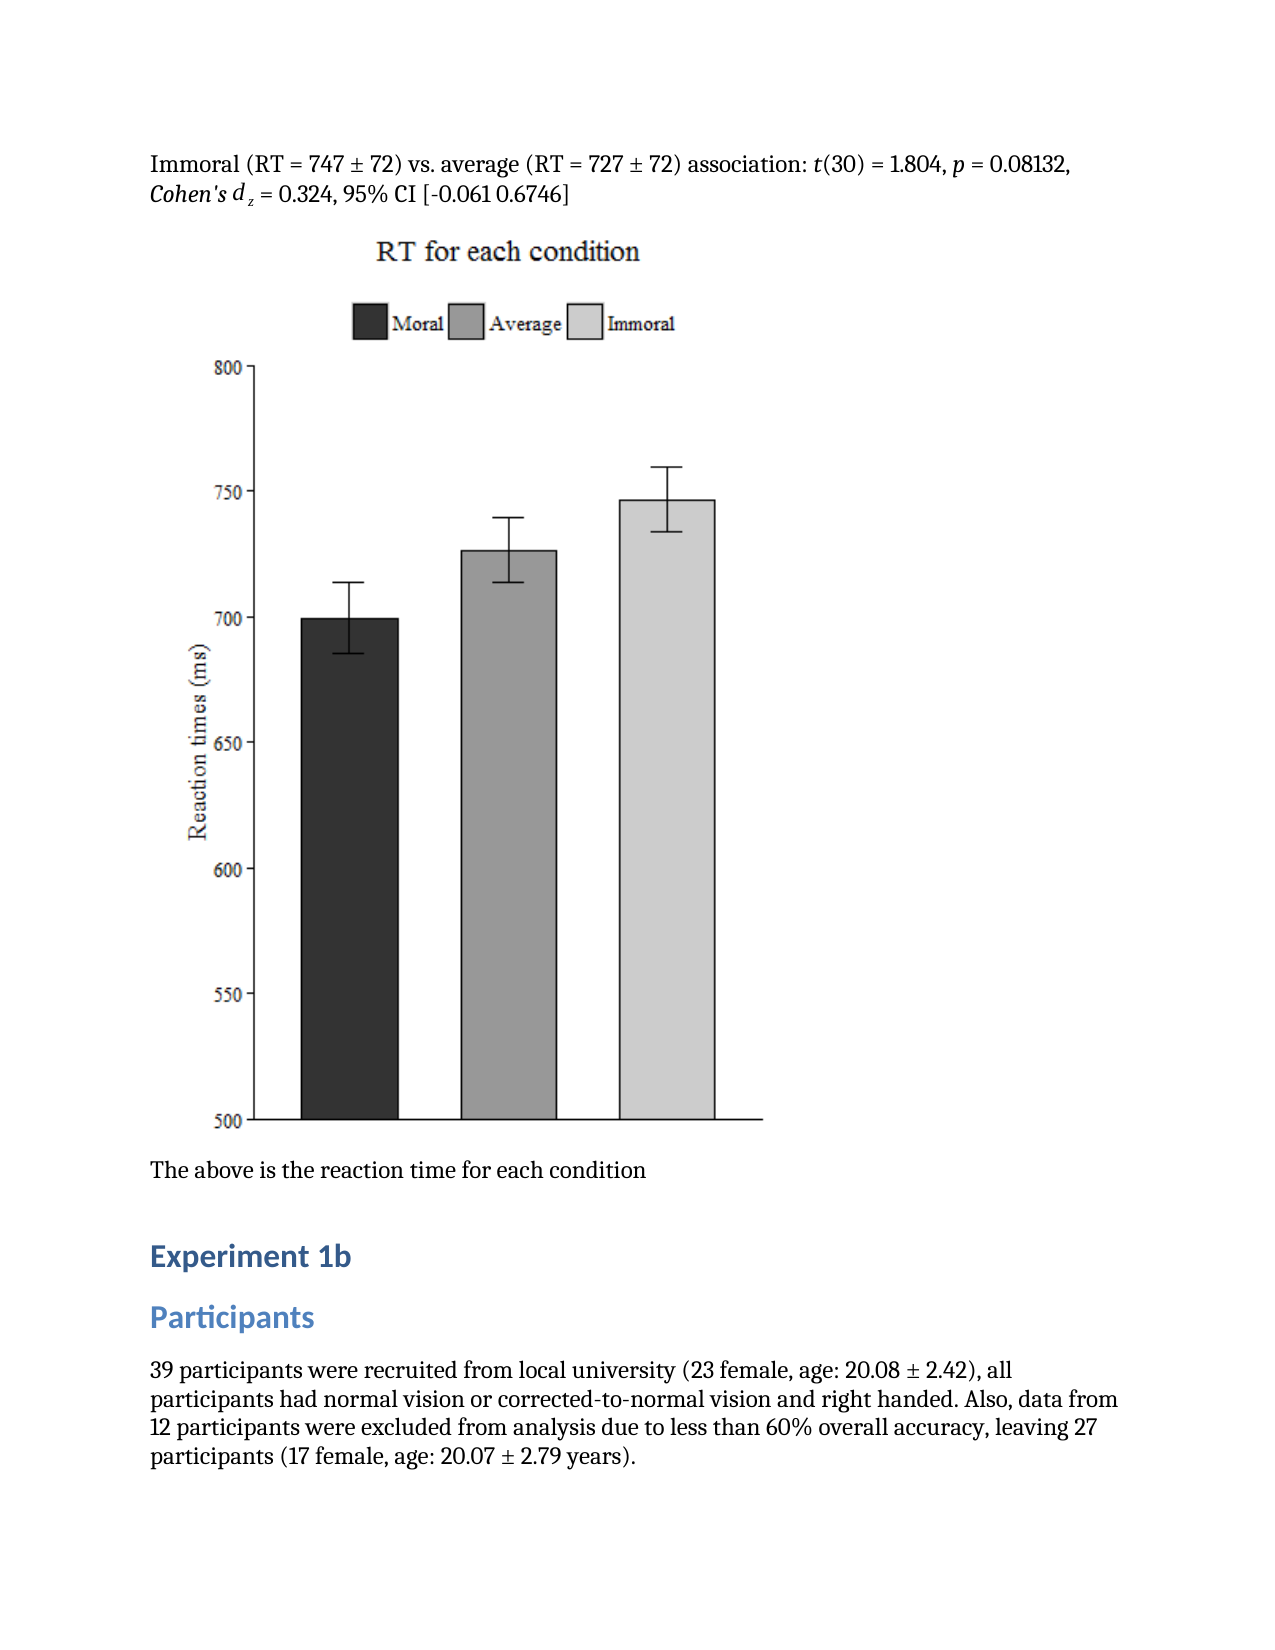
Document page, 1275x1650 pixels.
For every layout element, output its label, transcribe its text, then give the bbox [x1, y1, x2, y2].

subtitle Experiment 1b [150, 1235, 1125, 1275]
text Immoral (RT = 747 72) vs. average (RT = 727 72) association: t(30) = 1.804, p = 0.08132, Cohen's = 0.324, 95% CI [-0.061 0.6746] [150, 150, 1125, 210]
picture [168, 228, 775, 1138]
text 39 participants were recruited from local university (23 female, age: 20.08 2.42), all participants had normal vision or corrected-to-normal vision and right handed. Also, data from 12 participants were excluded from analysis due to less than 60% overall accuracy, leaving 27 participants (17 female, age: 20.07 2.79 years). [150, 1356, 1125, 1471]
subtitle Participants [150, 1296, 1125, 1337]
text The above is the reaction time for each condition [150, 1156, 1125, 1185]
